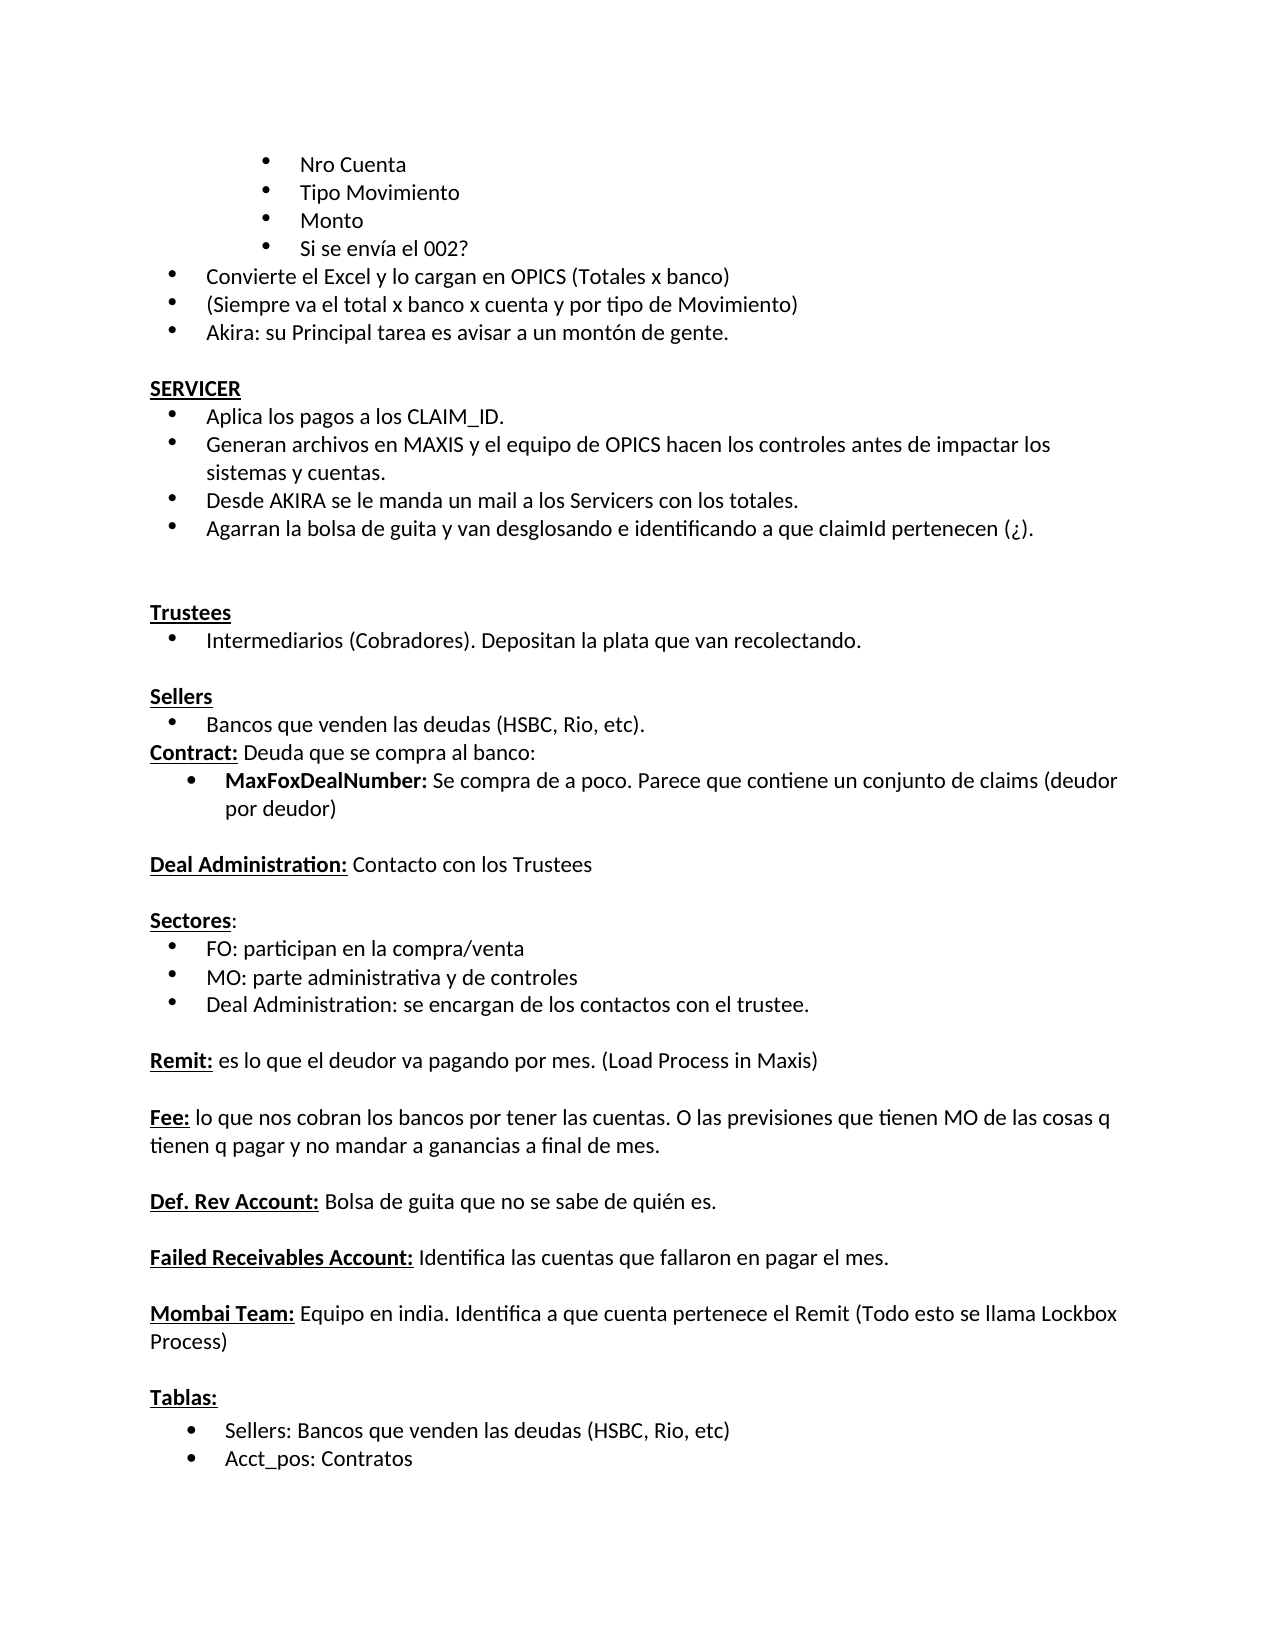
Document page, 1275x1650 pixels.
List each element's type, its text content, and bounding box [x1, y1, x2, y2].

list Aplica los pagos a los CLAIM_ID. [169, 402, 1125, 430]
text Mombai Team: Equipo en india. Identifica a que cuenta pertenece el Remit (Todo esto se llama Lockbox Process) [150, 1299, 1125, 1355]
list Nro Cuenta [262, 150, 1125, 178]
list MO: parte administrativa y de controles [169, 963, 1125, 991]
list Generan archivos en MAXIS y el equipo de OPICS hacen los controles antes de impactar los sistemas y cuentas. [169, 430, 1125, 486]
text Remit: es lo que el deudor va pagando por mes. (Load Process in Maxis) [150, 1047, 1125, 1075]
text Trustees [150, 598, 1125, 626]
list Acct_pos: Contratos [187, 1449, 1125, 1477]
list Si se envía el 002? [262, 234, 1125, 262]
list (Siempre va el total x banco x cuenta y por tipo de Movimiento) [169, 290, 1125, 318]
list Desde AKIRA se le manda un mail a los Servicers con los totales. [169, 486, 1125, 514]
list Intermediarios (Cobradores). Depositan la plata que van recolectando. [169, 626, 1125, 654]
list Sellers: Bancos que venden las deudas (HSBC, Rio, etc) [187, 1416, 1125, 1444]
list MaxFoxDealNumber: Se compra de a poco. Parece que contiene un conjunto de claims (deudor por deudor) [187, 766, 1125, 822]
list Monto [262, 206, 1125, 234]
text Fee: lo que nos cobran los bancos por tener las cuentas. O las previsiones que tienen MO de las cosas q tienen q pagar y no mandar a ganancias a final de mes. [150, 1103, 1125, 1159]
text Contract: Deuda que se compra al banco: [150, 738, 1125, 766]
text SERVICER [150, 374, 1125, 402]
text Tablas: [150, 1383, 1125, 1411]
text Sellers [150, 682, 1125, 710]
list Bancos que venden las deudas (HSBC, Rio, etc). [169, 710, 1125, 738]
list Tipo Movimiento [262, 178, 1125, 206]
text Def. Rev Account: Bolsa de guita que no se sabe de quién es. [150, 1187, 1125, 1215]
text Sectores: [150, 907, 1125, 934]
list FO: participan en la compra/venta [169, 934, 1125, 963]
text Failed Receivables Account: Identifica las cuentas que fallaron en pagar el mes. [150, 1243, 1125, 1271]
list Agarran la bolsa de guita y van desglosando e identificando a que claimId pertenecen (¿). [169, 514, 1125, 542]
list Akira: su Principal tarea es avisar a un montón de gente. [169, 318, 1125, 346]
list Deal Administration: se encargan de los contactos con el trustee. [169, 991, 1125, 1019]
text Deal Administration: Contacto con los Trustees [150, 851, 1125, 878]
list Convierte el Excel y lo cargan en OPICS (Totales x banco) [169, 262, 1125, 290]
